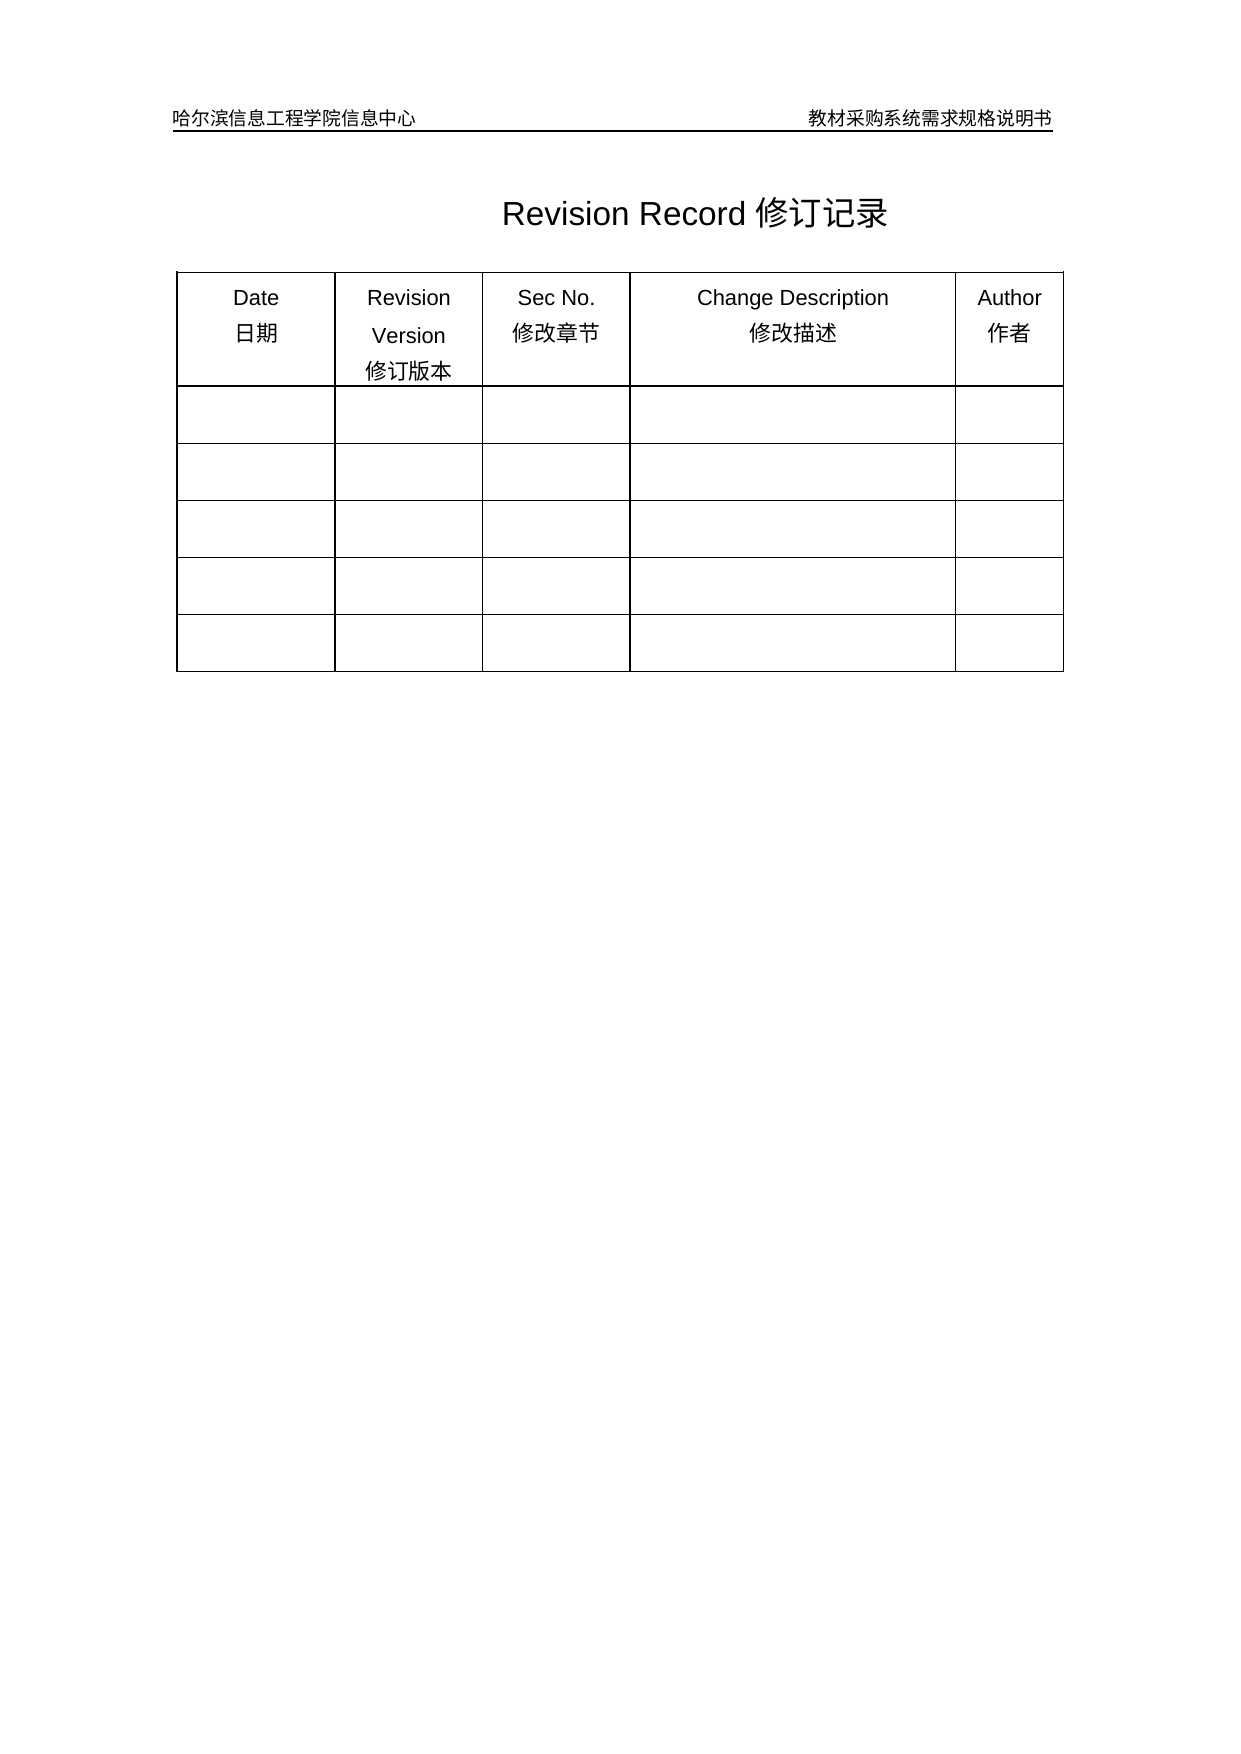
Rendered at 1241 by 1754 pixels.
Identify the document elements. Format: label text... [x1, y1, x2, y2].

table_cell [483, 615, 629, 671]
table_cell [631, 501, 955, 557]
table_cell [956, 501, 1063, 557]
table_cell [631, 615, 955, 671]
table_cell [178, 501, 334, 557]
table_header Revision Version 修订版本 [336, 273, 482, 385]
text Revision Record 修订记录 [337, 187, 1053, 235]
table_cell [178, 558, 334, 614]
table_cell [178, 387, 334, 442]
table_header Date 日期 [178, 273, 334, 385]
table_header Sec No. 修改章节 [483, 273, 629, 385]
table_cell [956, 387, 1063, 442]
table_cell [336, 501, 482, 557]
table_cell [336, 558, 482, 614]
table_cell [178, 444, 334, 499]
table_cell [483, 444, 629, 499]
table_header Author 作者 [956, 273, 1063, 385]
table_cell [631, 387, 955, 442]
table_cell [178, 615, 334, 671]
table_cell [631, 558, 955, 614]
table_cell [631, 444, 955, 499]
table_cell [483, 387, 629, 442]
table_cell [956, 444, 1063, 499]
table_cell [956, 558, 1063, 614]
table_header Change Description 修改描述 [631, 273, 955, 385]
table_cell [956, 615, 1063, 671]
table_cell [336, 387, 482, 442]
table_cell [336, 444, 482, 499]
table_cell [336, 615, 482, 671]
table_cell [483, 501, 629, 557]
table_cell [483, 558, 629, 614]
